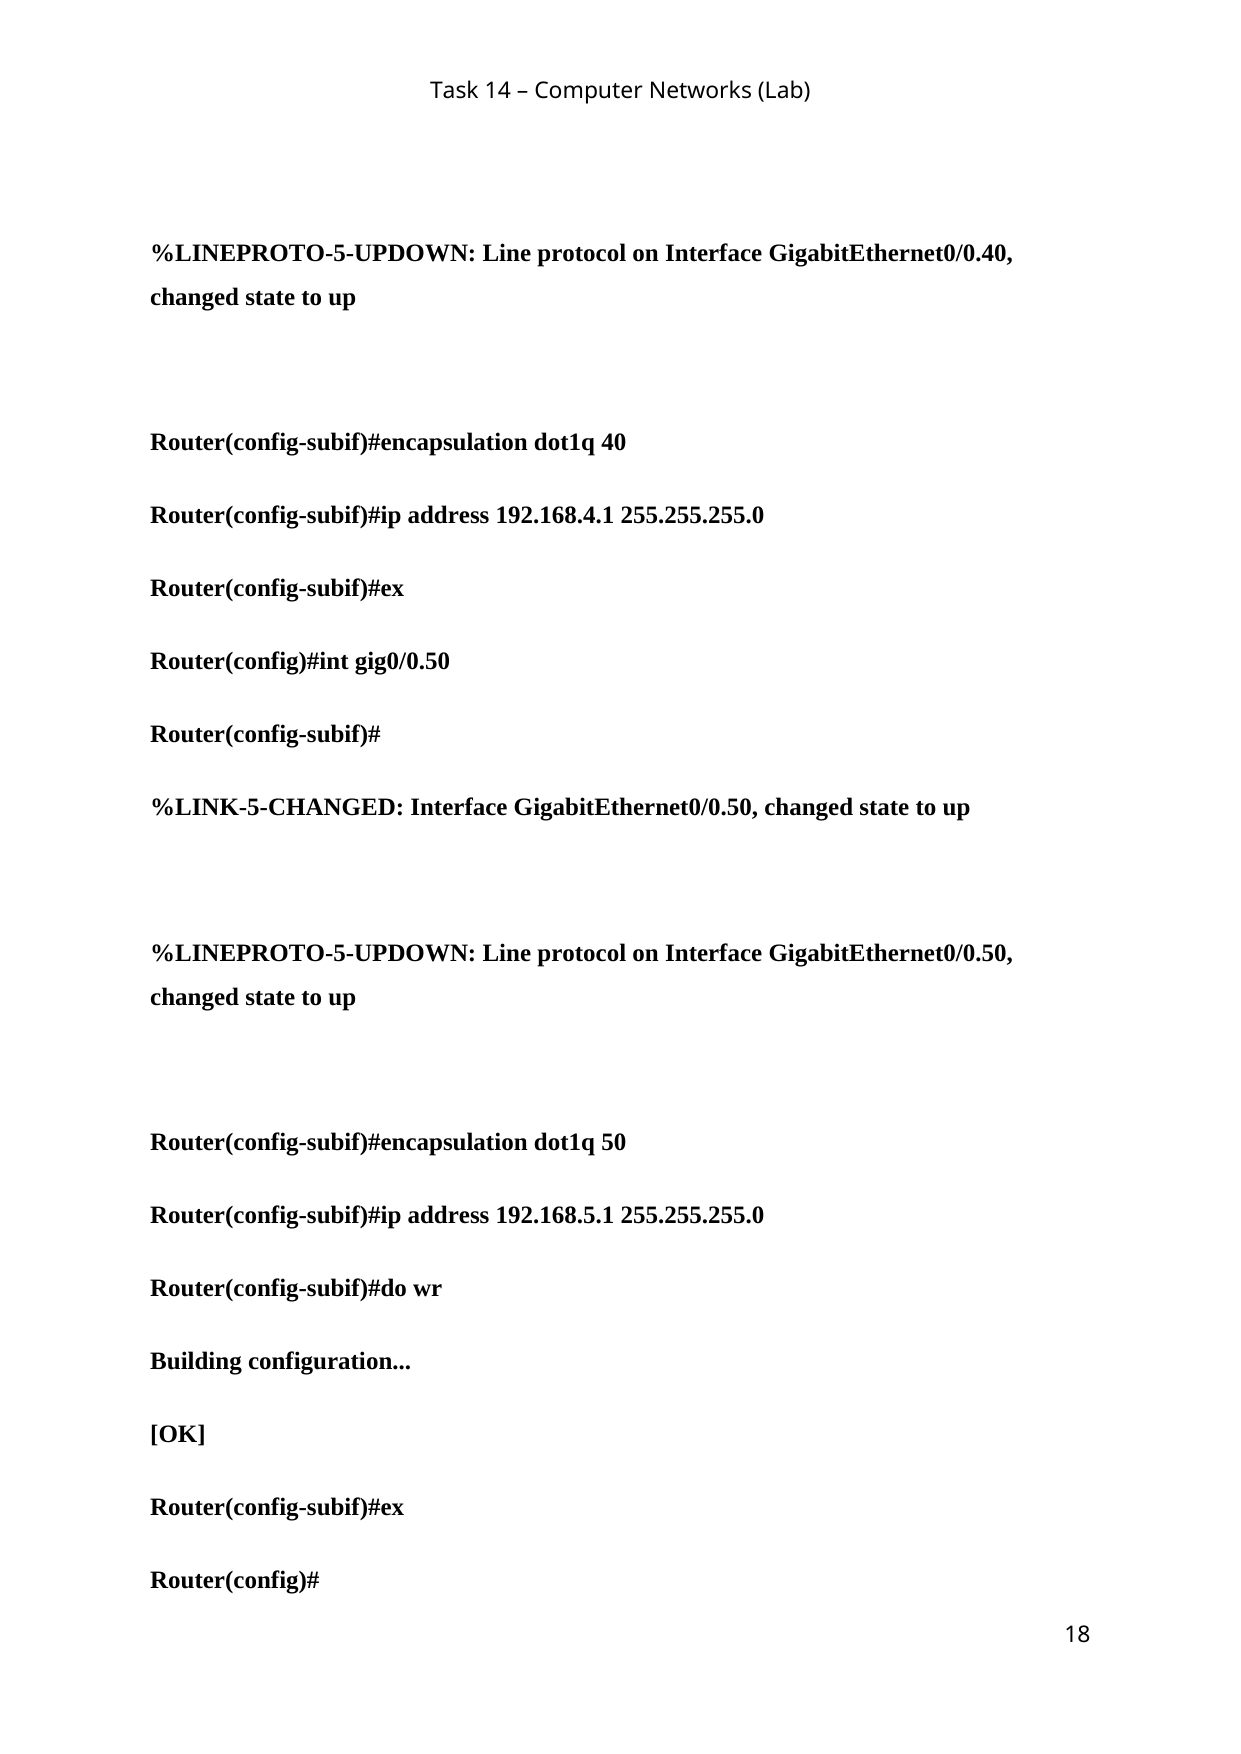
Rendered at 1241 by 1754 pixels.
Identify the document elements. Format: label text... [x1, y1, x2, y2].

text [OK] [150, 1404, 1090, 1448]
text Router(config)#int gig0/0.50 [150, 631, 1090, 675]
text Router(config-subif)#ex [150, 558, 1090, 602]
text Router(config-subif)#encapsulation dot1q 50 [150, 1112, 1090, 1156]
text %LINK-5-CHANGED: Interface GigabitEthernet0/0.50, changed state to up [150, 777, 1090, 821]
text %LINEPROTO-5-UPDOWN: Line protocol on Interface GigabitEthernet0/0.40, changed state to up [150, 223, 1090, 310]
text Router(config)# [150, 1550, 1090, 1594]
text %LINEPROTO-5-UPDOWN: Line protocol on Interface GigabitEthernet0/0.50, changed state to up [150, 923, 1090, 1010]
text Router(config-subif)# [150, 704, 1090, 748]
text Router(config-subif)#do wr [150, 1258, 1090, 1302]
text Router(config-subif)#ip address 192.168.5.1 255.255.255.0 [150, 1185, 1090, 1229]
text Router(config-subif)#ex [150, 1477, 1090, 1521]
text Router(config-subif)#encapsulation dot1q 40 [150, 412, 1090, 456]
text Building configuration... [150, 1331, 1090, 1375]
text Router(config-subif)#ip address 192.168.4.1 255.255.255.0 [150, 485, 1090, 529]
